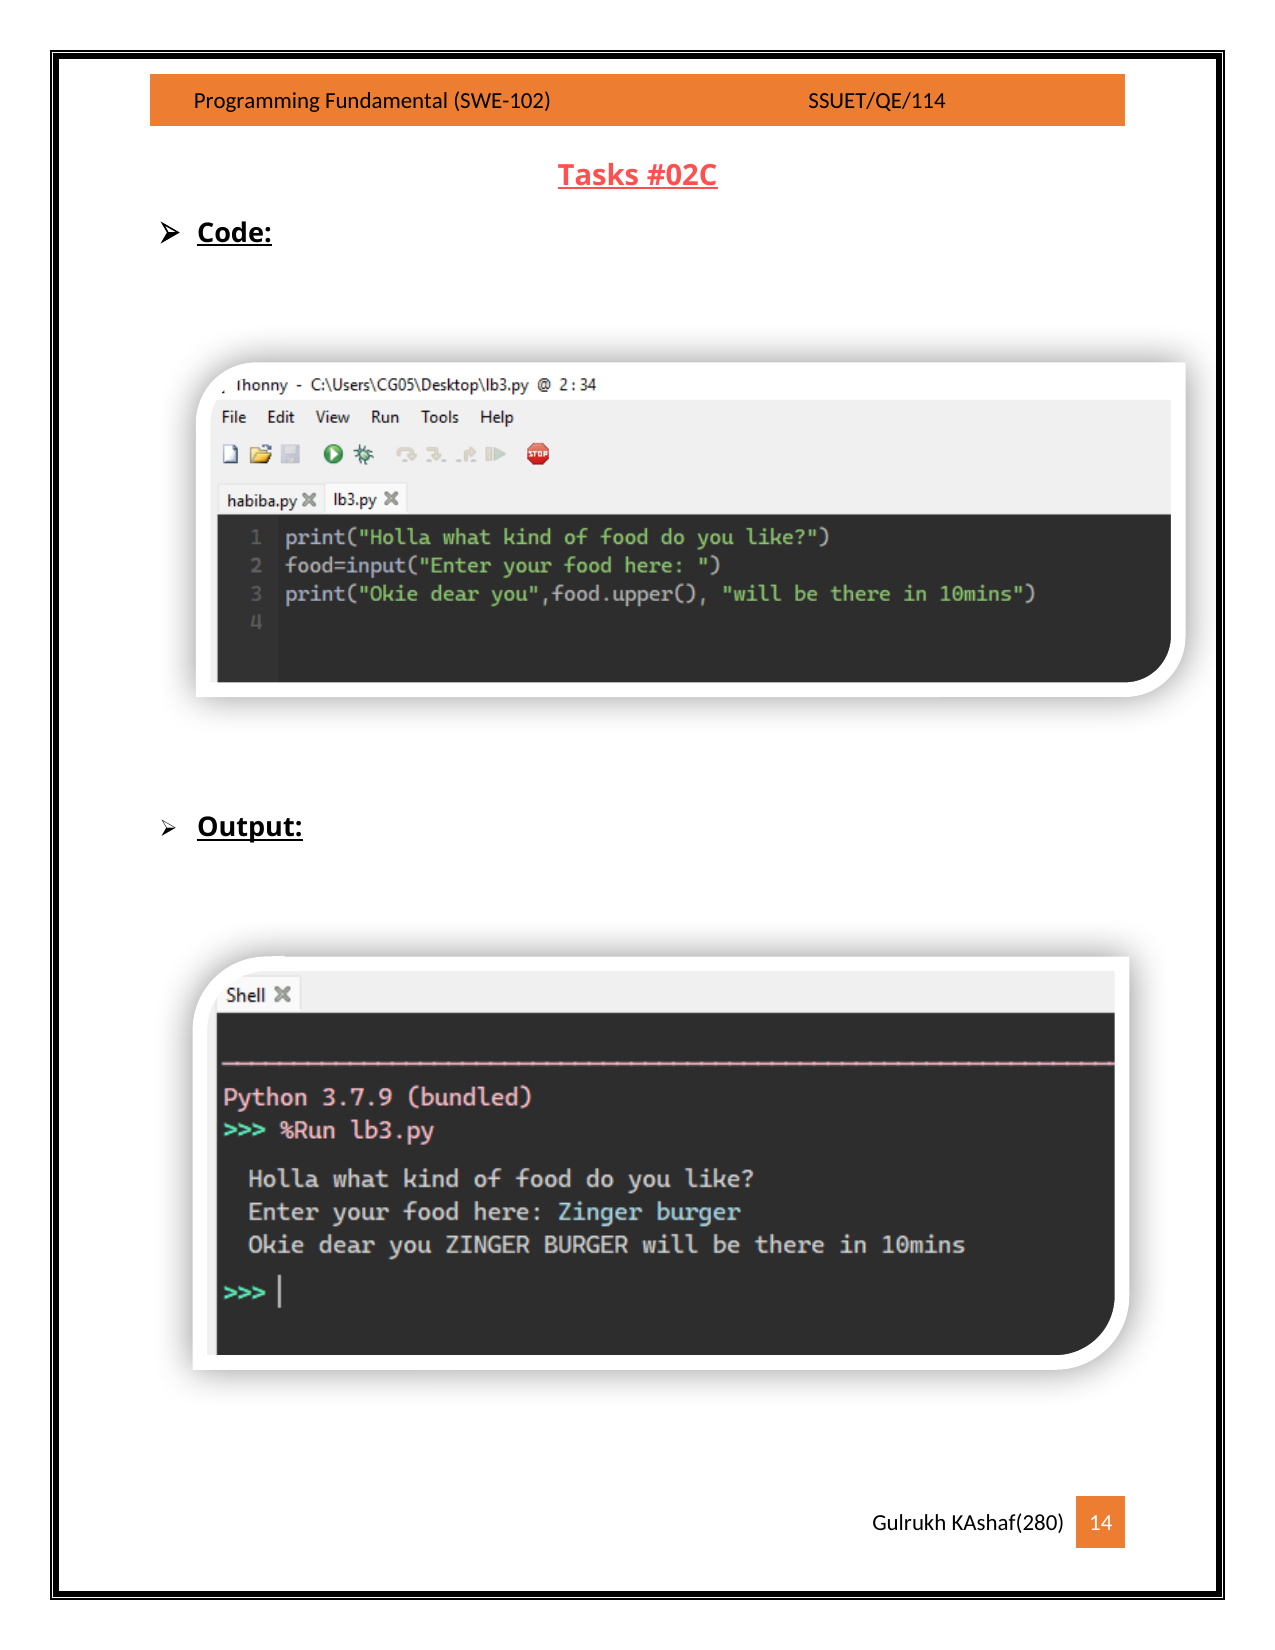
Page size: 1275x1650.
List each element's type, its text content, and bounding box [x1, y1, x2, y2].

list Code: [159, 213, 1125, 250]
text Tasks #02C [150, 154, 1125, 193]
picture [208, 972, 1114, 1355]
picture [211, 377, 1170, 682]
list Output: [159, 807, 1125, 844]
